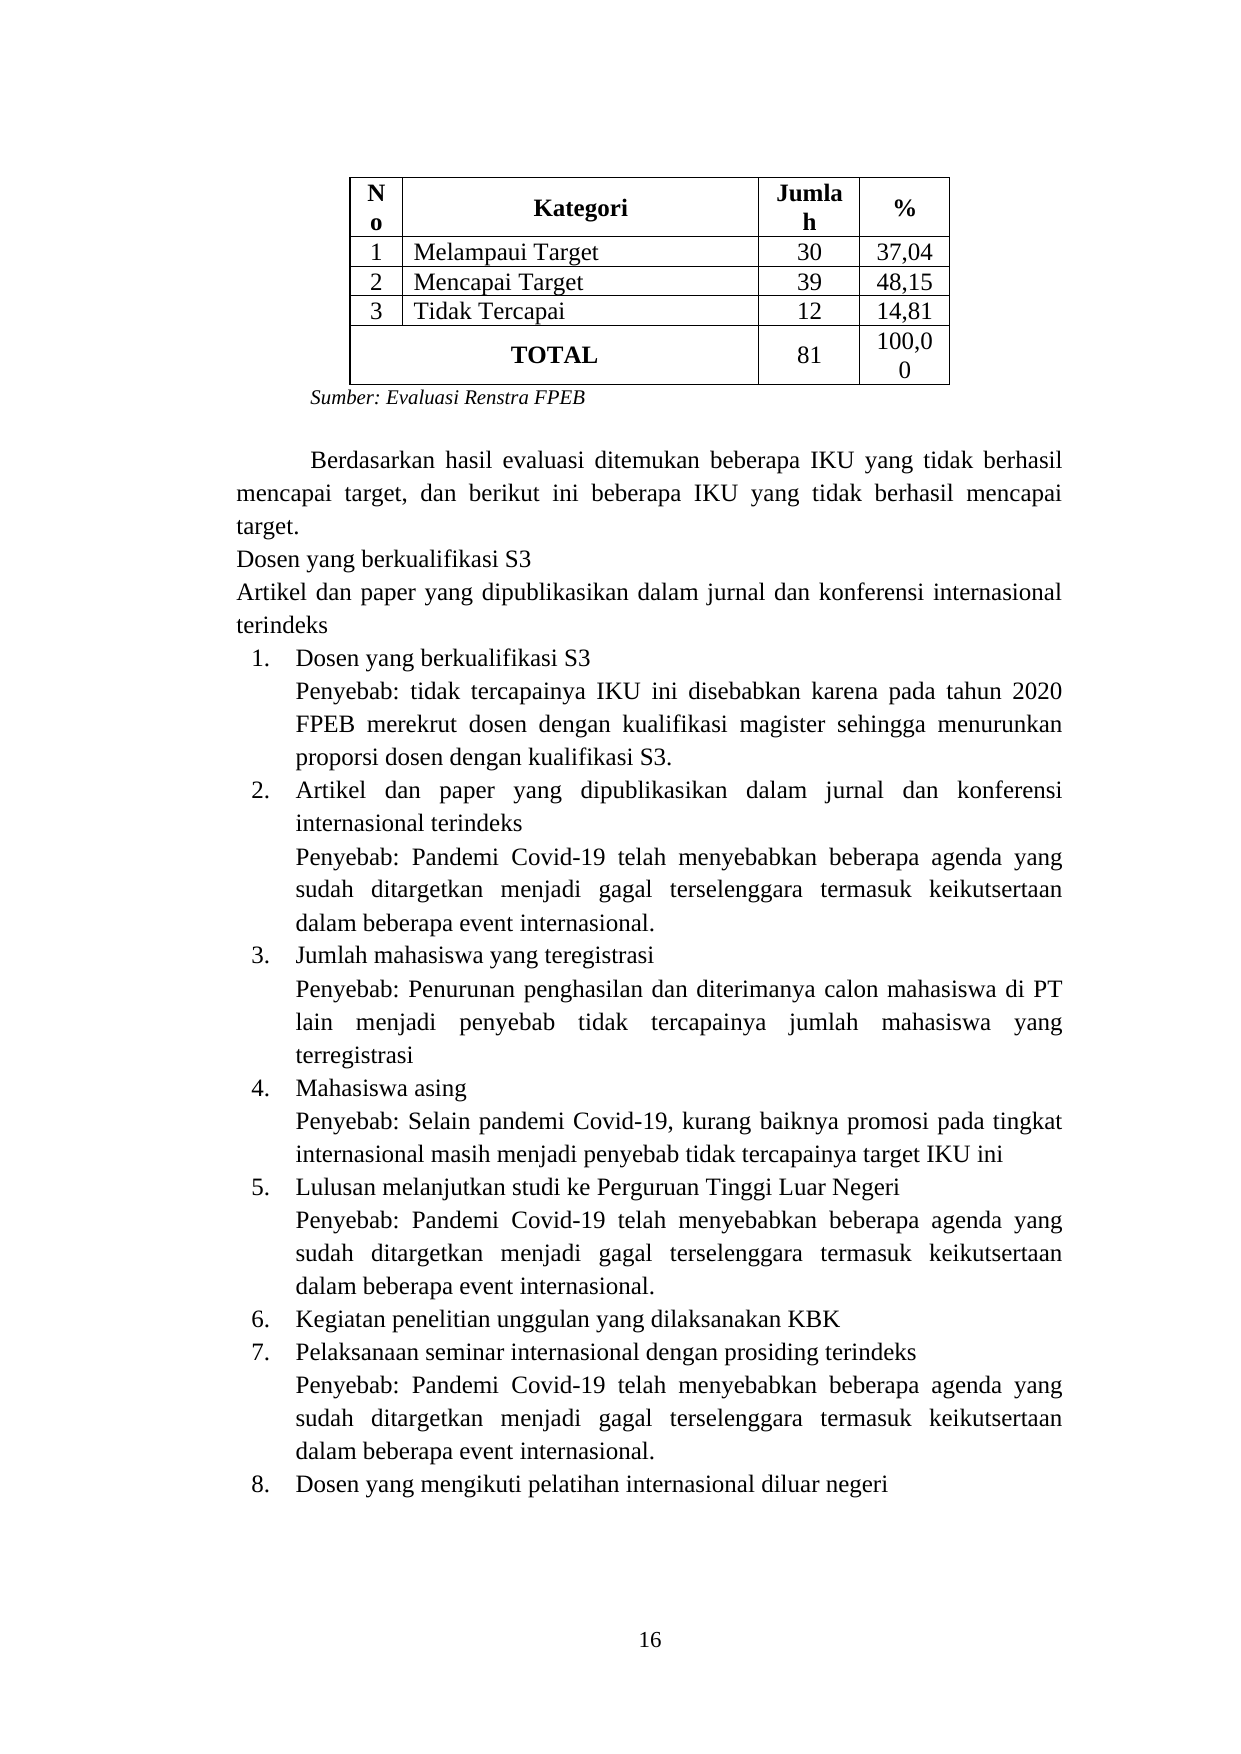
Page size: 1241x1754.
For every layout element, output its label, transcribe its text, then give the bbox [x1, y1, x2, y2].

table_cell 39 [759, 267, 859, 295]
list Mahasiswa asing [251, 1073, 1063, 1101]
list Jumlah mahasiswa yang teregistrasi [251, 941, 1063, 969]
table_cell 81 [759, 326, 859, 384]
table_cell Mencapai Target [403, 267, 758, 295]
text Artikel dan paper yang dipublikasikan dalam jurnal dan konferensi internasional terindeks [236, 577, 1063, 639]
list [295, 1370, 1063, 1465]
list Penyebab: tidak tercapainya IKU ini disebabkan karena pada tahun 2020 FPEB merekrut dosen dengan kualifikasi magister sehingga menurunkan proporsi dosen dengan kualifikasi S3. [295, 676, 1063, 771]
table_cell 100,00 [860, 326, 949, 384]
text Dosen yang berkualifikasi S3 [236, 544, 1063, 573]
list Kegiatan penelitian unggulan yang dilaksanakan KBK [251, 1304, 1063, 1333]
table_cell 3 [351, 296, 402, 325]
list Pelaksanaan seminar internasional dengan prosiding terindeks [251, 1337, 1063, 1366]
list Artikel dan paper yang dipublikasikan dalam jurnal dan konferensi internasional terindeks [251, 776, 1063, 837]
text Sumber: Evaluasi Renstra FPEB [236, 385, 1063, 409]
text Berdasarkan hasil evaluasi ditemukan beberapa IKU yang tidak berhasil mencapai target, dan berikut ini beberapa IKU yang tidak berhasil mencapai target. [236, 445, 1063, 540]
table_cell 48,15 [860, 267, 949, 295]
table_cell 30 [759, 237, 859, 266]
table_cell 12 [759, 296, 859, 325]
list Penyebab: Selain pandemi Covid-19, kurang baiknya promosi pada tingkat internasional masih menjadi penyebab tidak tercapainya target IKU ini [295, 1106, 1063, 1167]
list Penyebab: Penurunan penghasilan dan diterimanya calon mahasiswa di PT lain menjadi penyebab tidak tercapainya jumlah mahasiswa yang terregistrasi [295, 974, 1063, 1068]
table_cell 1 [351, 237, 402, 266]
table_cell 37,04 [860, 237, 949, 266]
table_header % [860, 178, 949, 236]
table_cell Tidak Tercapai [403, 296, 758, 325]
table_header Kategori [403, 178, 758, 236]
table_cell 14,81 [860, 296, 949, 325]
table_header Jumlah [759, 178, 859, 236]
list Dosen yang berkualifikasi S3 [251, 643, 1063, 672]
list Lulusan melanjutkan studi ke Perguruan Tinggi Luar Negeri [251, 1172, 1063, 1201]
table_header No [351, 178, 402, 236]
table_cell Melampaui Target [403, 237, 758, 266]
table_cell TOTAL [351, 326, 758, 384]
list Dosen yang mengikuti pelatihan internasional diluar negeri [251, 1469, 1063, 1498]
table_cell 2 [351, 267, 402, 295]
